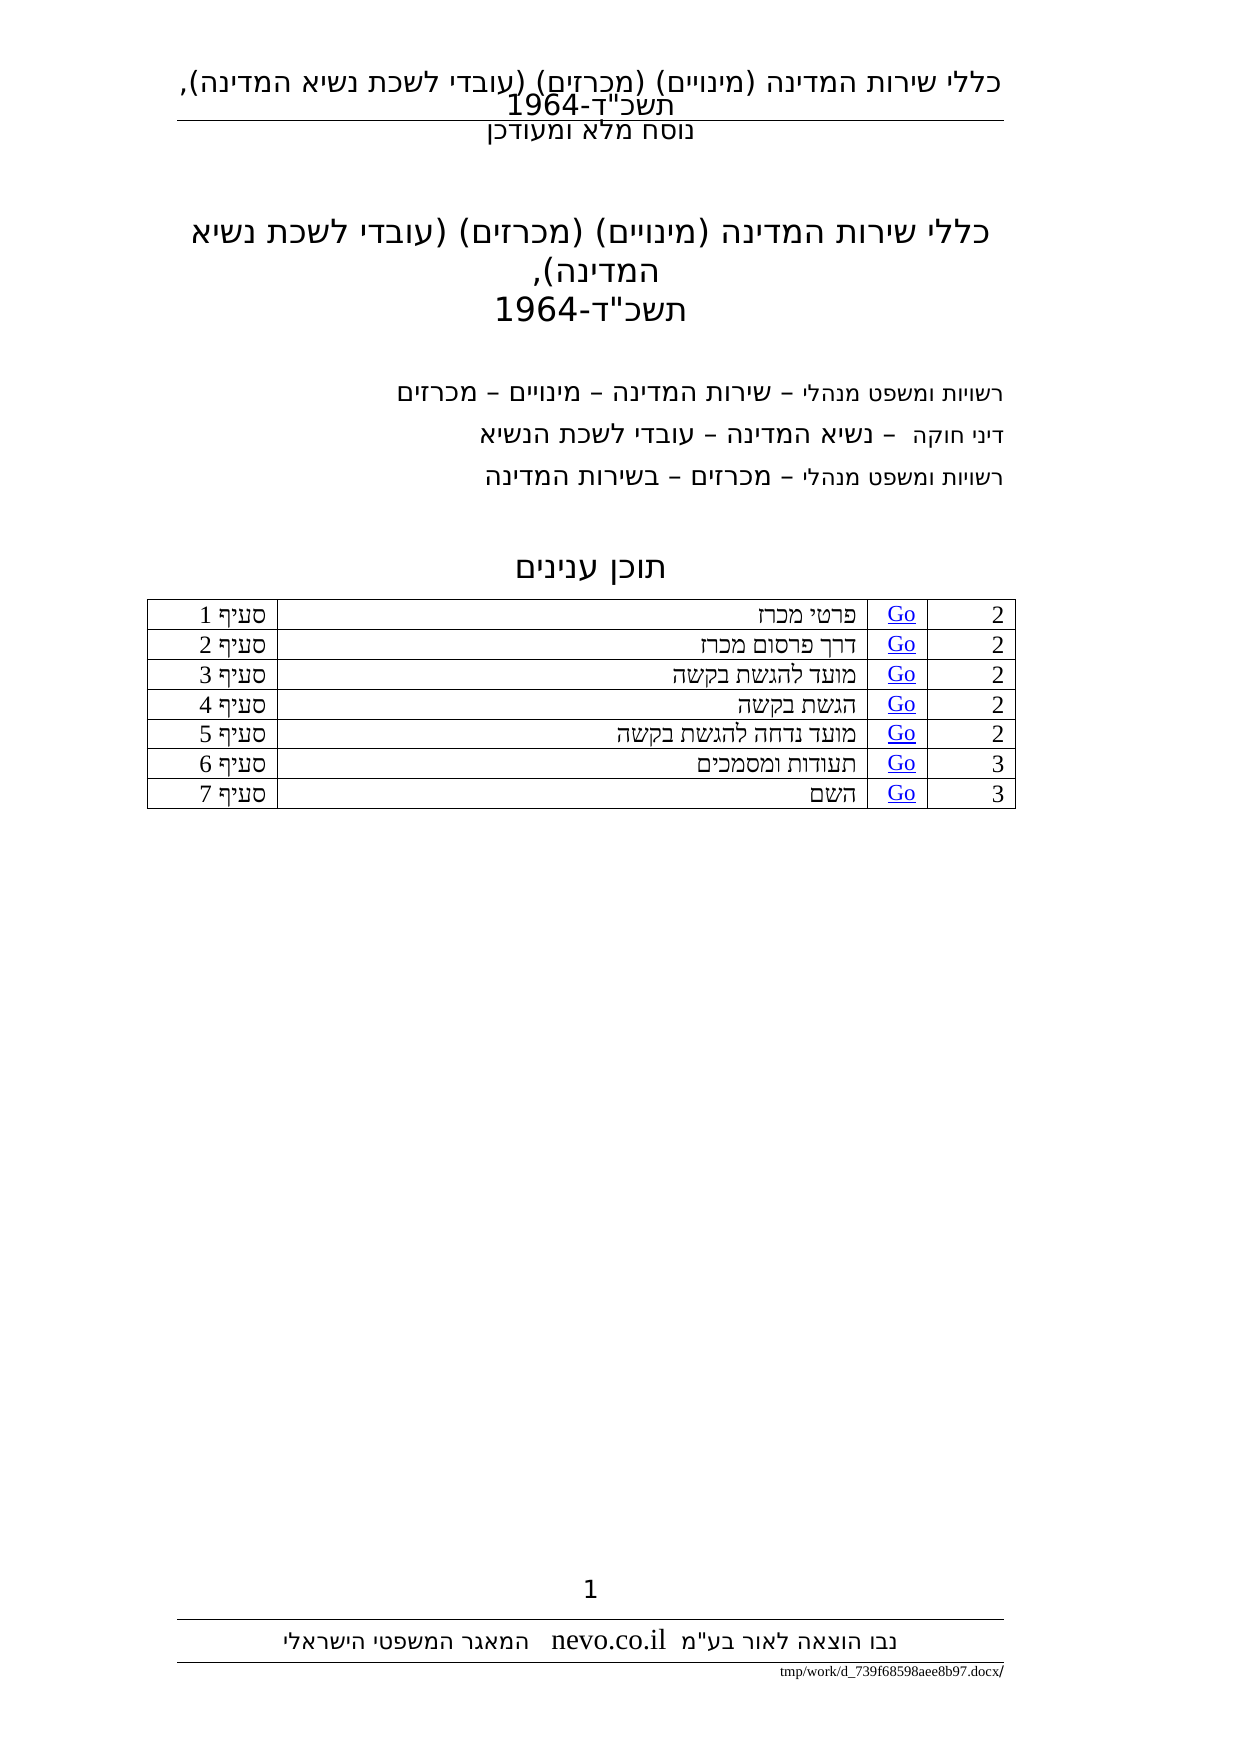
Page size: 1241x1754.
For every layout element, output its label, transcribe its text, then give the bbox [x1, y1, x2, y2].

table_cell 2 [928, 630, 1015, 659]
table_cell 2 [928, 749, 1015, 778]
table_cell Go [868, 690, 927, 718]
table_cell דרך פרסום מכרז [278, 630, 867, 659]
text רשויות ומשפט מנהלי – מכרזים – בשירות המדינה [59, 460, 1004, 492]
table_cell Go [868, 630, 927, 659]
table_cell Go [868, 720, 927, 748]
table_cell הגשת בקשה [278, 690, 867, 718]
table_cell סעיף 6 [148, 749, 277, 778]
table_cell השם [278, 779, 867, 808]
table_cell Go [868, 779, 927, 808]
table_cell 2 [928, 660, 1015, 689]
text כללי שירות המדינה (מינויים) (מכרזים) (עובדי לשכת נשיא המדינה), תשכ"ד-1964 [177, 212, 1004, 329]
table_header סעיף 1 [148, 600, 277, 629]
table_cell סעיף 5 [148, 720, 277, 748]
text תוכן ענינים [177, 548, 1004, 587]
table_cell מועד נדחה להגשת בקשה [278, 720, 867, 748]
table_cell מועד להגשת בקשה [278, 660, 867, 689]
table_cell סעיף 2 [148, 630, 277, 659]
table_cell תעודות ומסמכים [278, 749, 867, 778]
table_cell 2 [928, 720, 1015, 748]
table_header Go [868, 600, 927, 629]
table_header פרטי מכרז [278, 600, 867, 629]
table_cell Go [868, 660, 927, 689]
text רשויות ומשפט מנהלי – שירות המדינה – מינויים – מכרזים [59, 376, 1004, 408]
table_cell סעיף 7 [148, 779, 277, 808]
table_cell סעיף 4 [148, 690, 277, 718]
table_cell 2 [928, 690, 1015, 718]
text דיני חוקה – נשיא המדינה – עובדי לשכת הנשיא [59, 418, 1004, 450]
table_cell 2 [928, 779, 1015, 808]
table_cell Go [868, 749, 927, 778]
table_header 2 [928, 600, 1015, 629]
table_cell סעיף 3 [148, 660, 277, 689]
